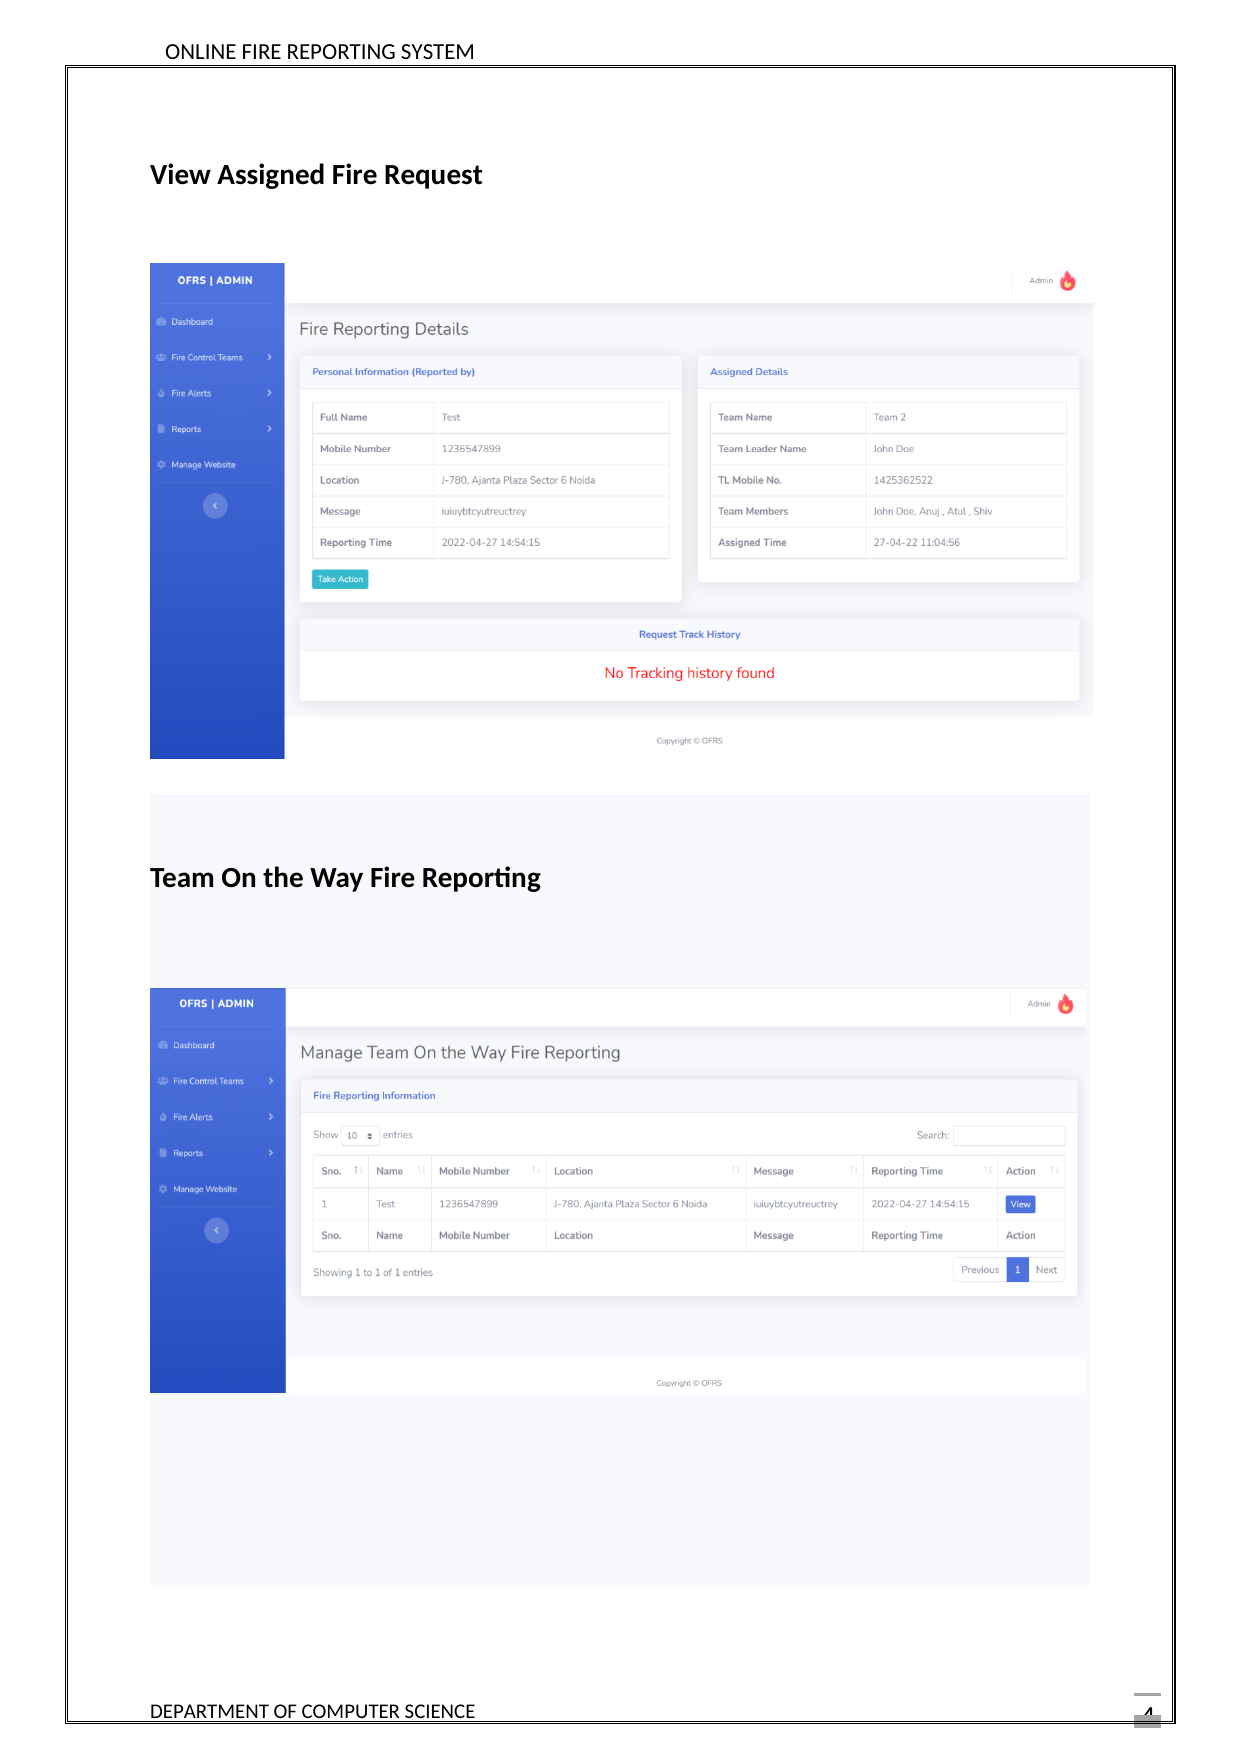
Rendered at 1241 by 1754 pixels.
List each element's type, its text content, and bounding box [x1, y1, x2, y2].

text View Assigned Fire Request [150, 156, 1090, 192]
picture [150, 263, 1094, 759]
picture [150, 988, 1085, 1393]
text Team On the Way Fire Reporting [150, 859, 1090, 895]
